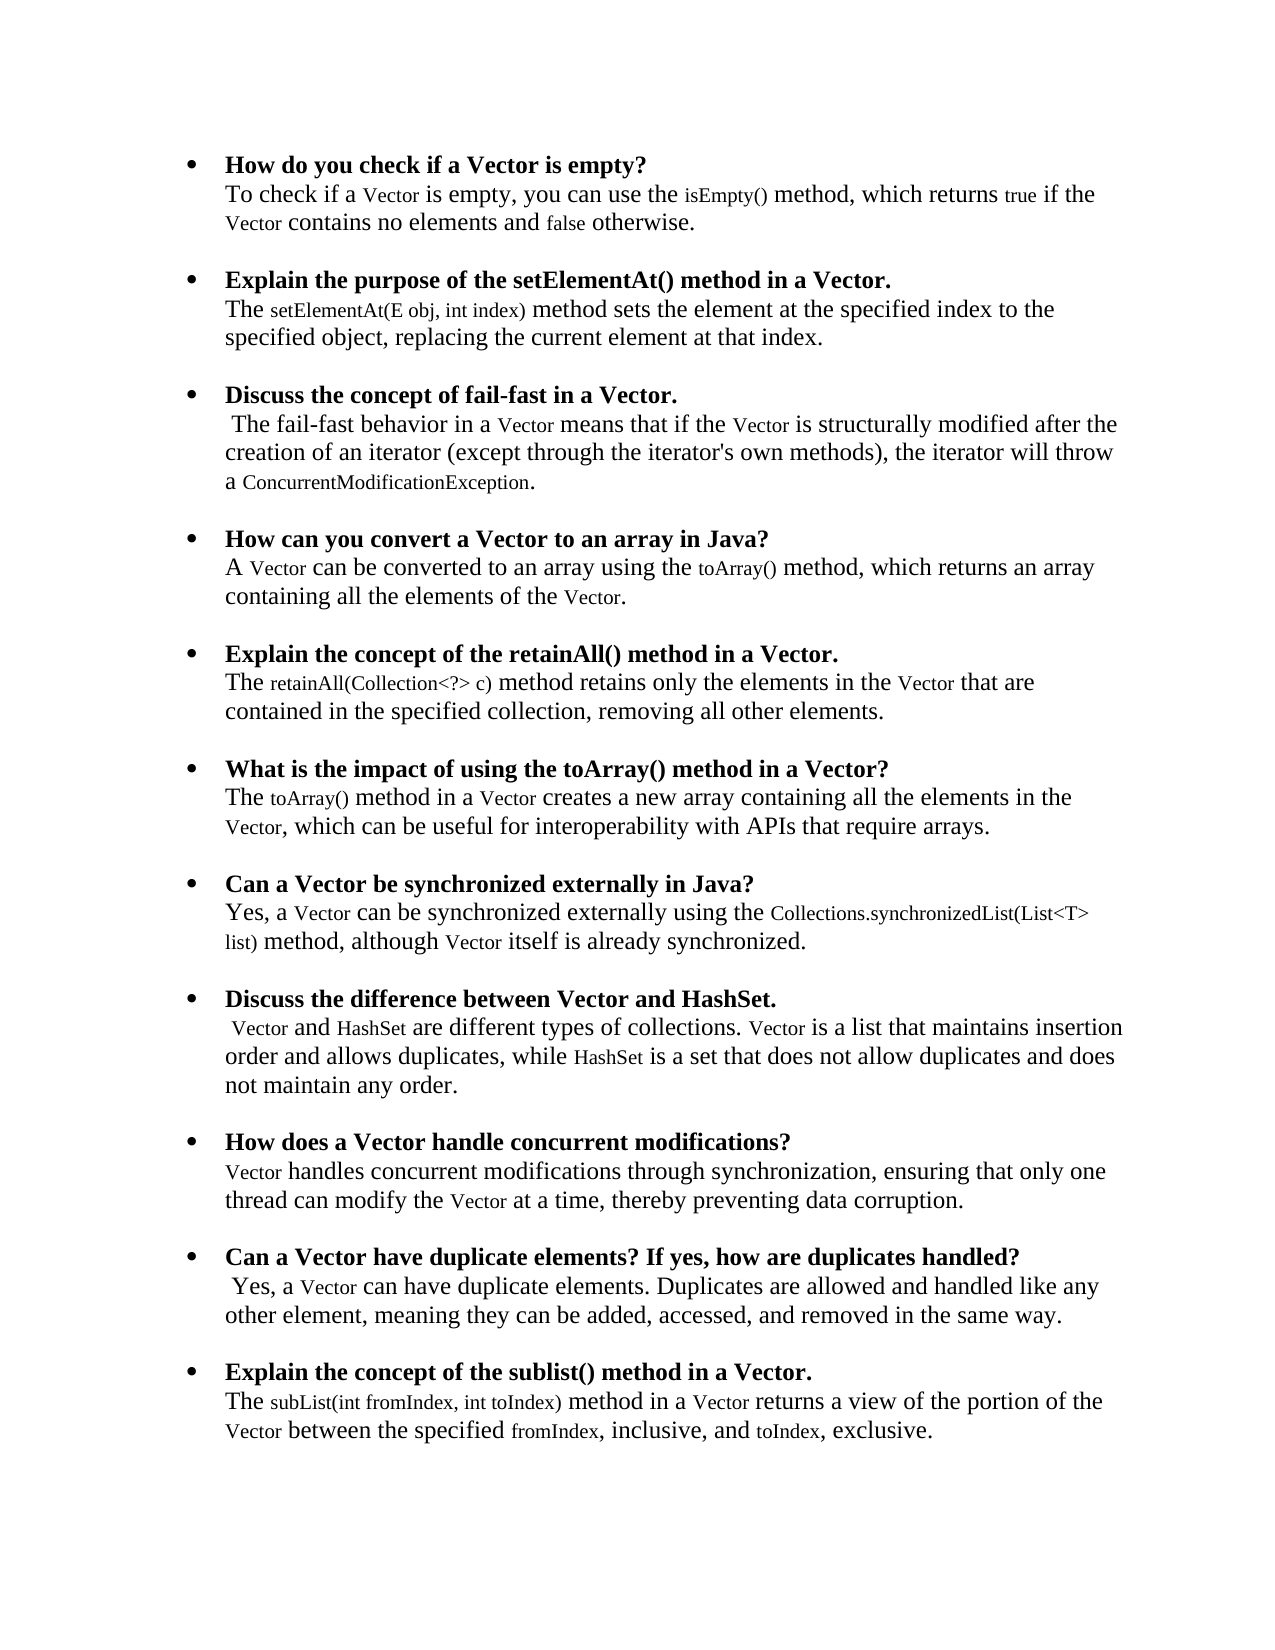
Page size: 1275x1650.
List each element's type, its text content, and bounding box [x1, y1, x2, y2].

list Discuss the concept of fail-fast in a Vector. [187, 380, 1125, 409]
list Explain the concept of the sublist() method in a Vector. [187, 1357, 1125, 1386]
list Can a Vector have duplicate elements? If yes, how are duplicates handled? [187, 1242, 1125, 1271]
list Discuss the difference between Vector and HashSet. [187, 984, 1125, 1012]
list A Vector can be converted to an array using the toArray() method, which returns an array containing all the elements of the Vector. [225, 552, 1125, 610]
list To check if a Vector is empty, you can use the isEmpty() method, which returns true if the Vector contains no elements and false otherwise. [225, 179, 1125, 236]
list Vector handles concurrent modifications through synchronization, ensuring that only one thread can modify the Vector at a time, thereby preventing data corruption. [225, 1156, 1125, 1214]
list How does a Vector handle concurrent modifications? [187, 1127, 1125, 1156]
list Yes, a Vector can be synchronized externally using the Collections.synchronizedList(List<T> list) method, although Vector itself is already synchronized. [225, 897, 1125, 955]
list The toArray() method in a Vector creates a new array containing all the elements in the Vector, which can be useful for interoperability with APIs that require arrays. [225, 782, 1125, 840]
list The subList(int fromIndex, int toIndex) method in a Vector returns a view of the portion of the Vector between the specified fromIndex, inclusive, and toIndex, exclusive. [225, 1386, 1125, 1444]
list Vector and HashSet are different types of collections. Vector is a list that maintains insertion order and allows duplicates, while HashSet is a set that does not allow duplicates and does not maintain any order. [225, 1012, 1125, 1099]
list Explain the purpose of the setElementAt() method in a Vector. [187, 265, 1125, 294]
list What is the impact of using the toArray() method in a Vector? [187, 754, 1125, 782]
list The setElementAt(E obj, int index) method sets the element at the specified index to the specified object, replacing the current element at that index. [225, 294, 1125, 351]
list Can a Vector be synchronized externally in Java? [187, 869, 1125, 897]
list How can you convert a Vector to an array in Java? [187, 524, 1125, 552]
list How do you check if a Vector is empty? [187, 150, 1125, 179]
list Explain the concept of the retainAll() method in a Vector. [187, 639, 1125, 667]
list The retainAll(Collection<?> c) method retains only the elements in the Vector that are contained in the specified collection, removing all other elements. [225, 667, 1125, 725]
list The fail-fast behavior in a Vector means that if the Vector is structurally modified after the creation of an iterator (except through the iterator's own methods), the iterator will throw a ConcurrentModificationException. [225, 409, 1125, 495]
list Yes, a Vector can have duplicate elements. Duplicates are allowed and handled like any other element, meaning they can be added, accessed, and removed in the same way. [225, 1271, 1125, 1329]
